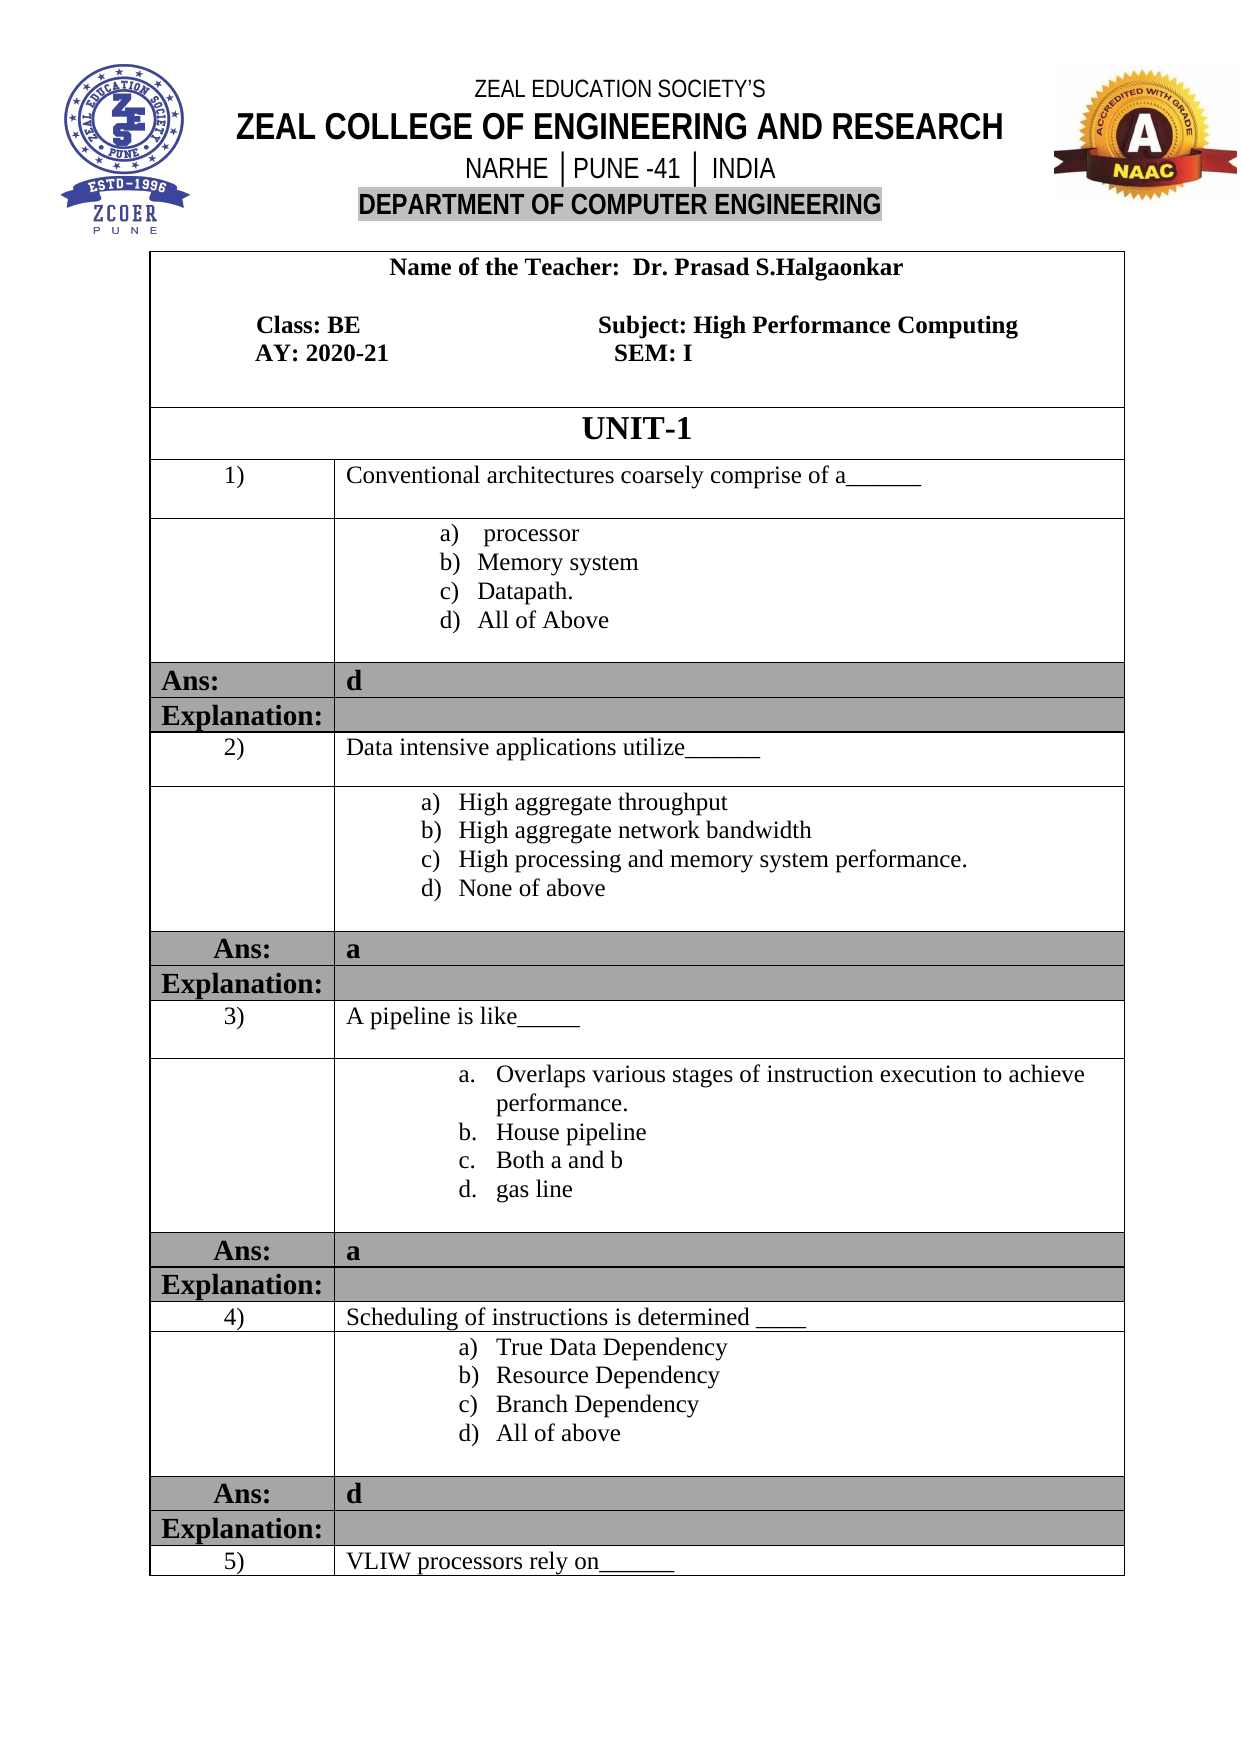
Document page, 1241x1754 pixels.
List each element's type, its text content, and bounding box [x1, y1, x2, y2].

table_cell Overlaps various stages of instruction execution to achieve performance. House pipeline Both a and b gas line [335, 1059, 1124, 1232]
table_cell Explanation: [151, 698, 334, 731]
table_cell [151, 1332, 334, 1476]
table_cell True Data Dependency Resource Dependency Branch Dependency All of above [335, 1332, 1124, 1476]
table_cell High aggregate throughput High aggregate network bandwidth High processing and memory system performance. None of above [335, 787, 1124, 931]
table_cell Scheduling of instructions is determined ____ [335, 1302, 1124, 1331]
picture [1054, 66, 1237, 203]
table_cell Ans: [151, 1233, 334, 1266]
table_cell processor Memory system Datapath. All of Above [335, 519, 1124, 662]
table_header Name of the Teacher: Dr. Prasad S.Halgaonkar Class: BE Subject: High Performance Computing AY: 2020-21 SEM: I [151, 252, 1124, 407]
table_cell [335, 698, 1124, 731]
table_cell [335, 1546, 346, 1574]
table_cell [335, 1511, 1124, 1545]
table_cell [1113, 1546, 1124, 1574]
table_cell [151, 1059, 334, 1232]
table_cell [151, 787, 334, 931]
table_cell [151, 733, 334, 786]
table_cell [151, 460, 334, 517]
table_cell [335, 966, 1124, 1000]
table_cell [335, 1268, 1124, 1301]
table_cell Ans: [151, 932, 334, 965]
table_cell [151, 1546, 334, 1574]
table_cell d [335, 663, 1124, 697]
table_cell Explanation: [151, 966, 334, 1000]
table_cell d [335, 1477, 1124, 1510]
table_cell [151, 1001, 334, 1058]
table_cell Ans: [151, 1477, 334, 1510]
table_cell [151, 1302, 334, 1331]
picture [40, 51, 210, 247]
table_cell Explanation: [151, 1511, 334, 1545]
table_cell A pipeline is like_____ [335, 1001, 1124, 1058]
table_cell a [335, 1233, 1124, 1266]
table_cell Conventional architectures coarsely comprise of a______ [335, 460, 1124, 517]
table_cell [151, 519, 334, 662]
table_cell Explanation: [151, 1268, 334, 1301]
table_cell Data intensive applications utilize______ [335, 733, 1124, 786]
table_cell UNIT-1 [151, 408, 1124, 459]
table_cell Ans: [151, 663, 334, 697]
table_cell a [335, 932, 1124, 965]
